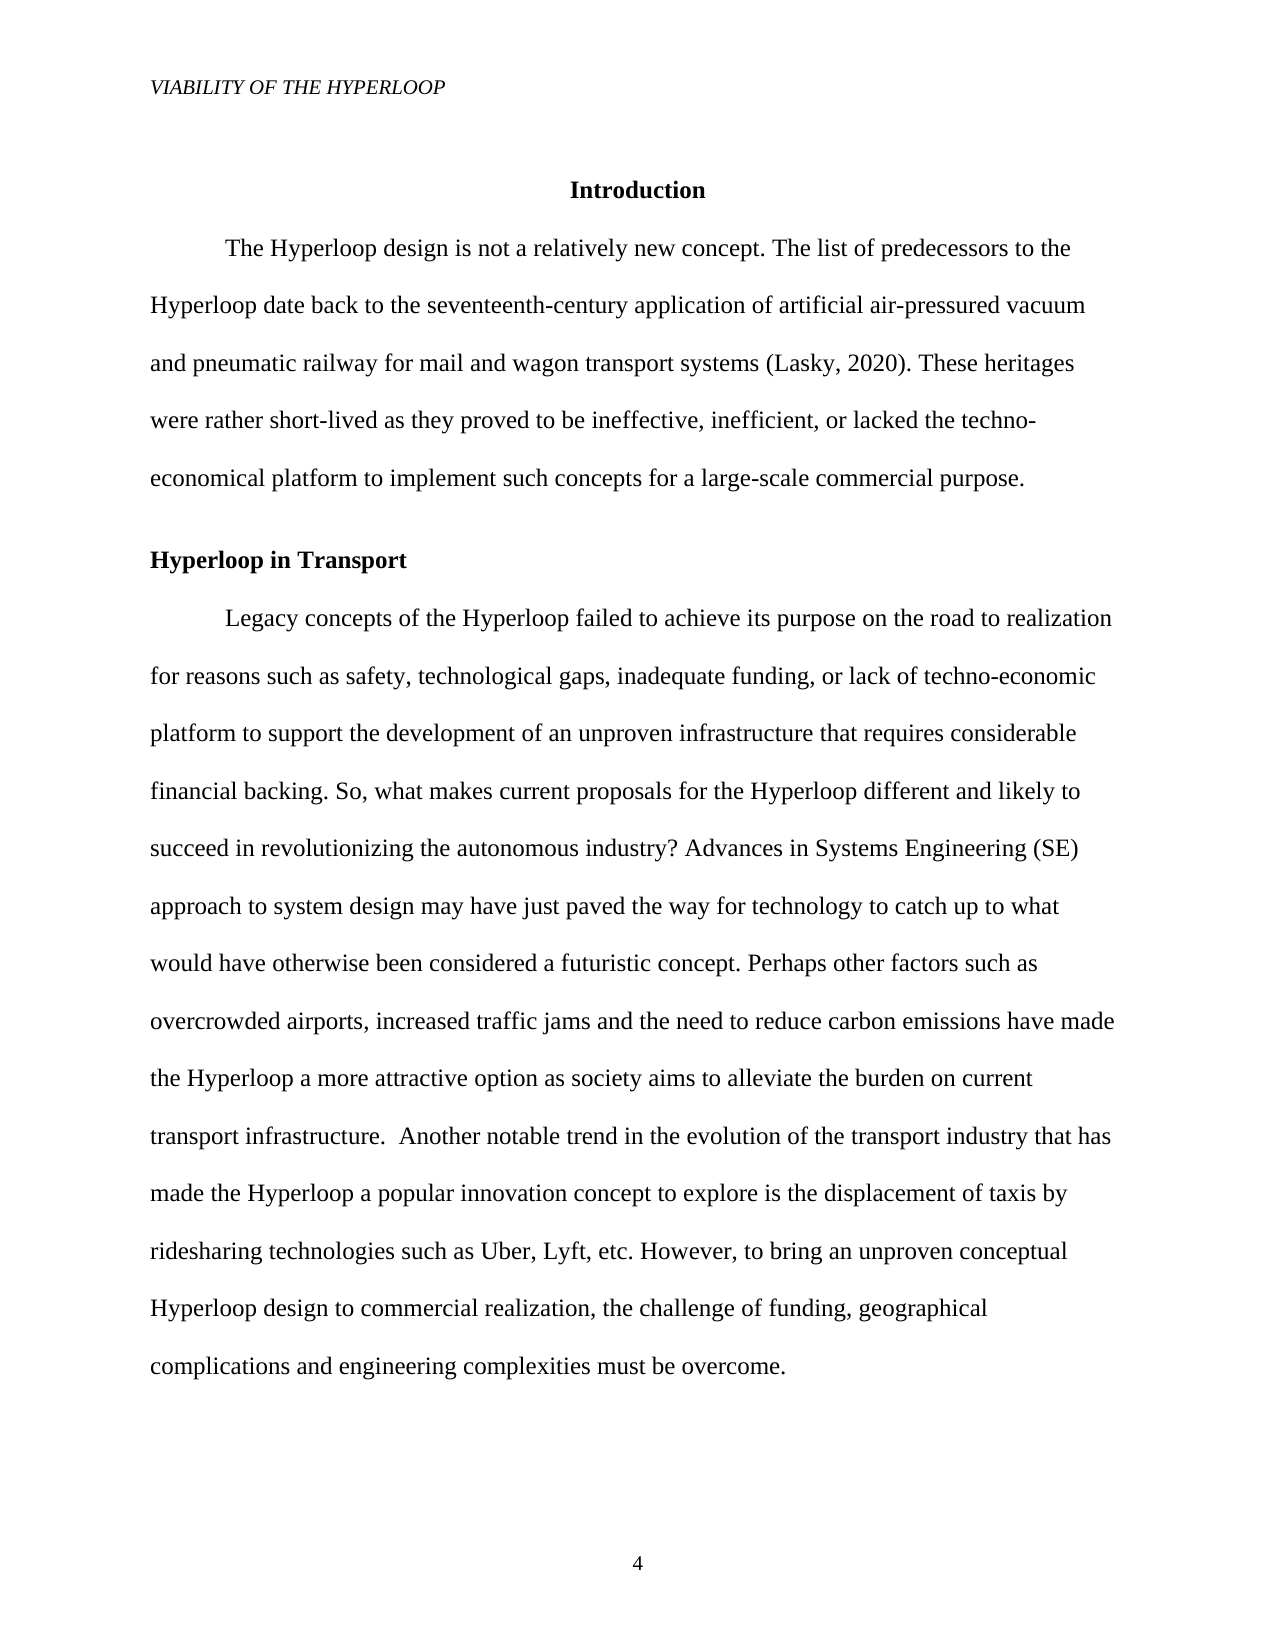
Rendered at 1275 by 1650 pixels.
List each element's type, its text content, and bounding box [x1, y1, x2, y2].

subtitle Hyperloop in Transport [150, 546, 1125, 574]
subtitle The Hyperloop design is not a relatively new concept. The list of predecessors to the Hyperloop date back to the seventeenth-century application of artificial air-pressured vacuum and pneumatic railway for mail and wagon transport systems (Lasky, 2020). These heritages were rather short-lived as they proved to be ineffective, inefficient, or lacked the techno-economical platform to implement such concepts for a large-scale commercial purpose. [150, 233, 1125, 492]
subtitle Legacy concepts of the Hyperloop failed to achieve its purpose on the road to realization for reasons such as safety, technological gaps, inadequate funding, or lack of techno-economic platform to support the development of an unproven infrastructure that requires considerable financial backing. So, what makes current proposals for the Hyperloop different and likely to succeed in revolutionizing the autonomous industry? Advances in Systems Engineering (SE) approach to system design may have just paved the way for technology to catch up to what would have otherwise been considered a futuristic concept. Perhaps other factors such as overcrowded airports, increased traffic jams and the need to reduce carbon emissions have made the Hyperloop a more attractive option as society aims to alleviate the burden on current transport infrastructure. Another notable trend in the evolution of the transport industry that has made the Hyperloop a popular innovation concept to explore is the displacement of taxis by ridesharing technologies such as Uber, Lyft, etc. However, to bring an unproven conceptual Hyperloop design to commercial realization, the challenge of funding, geographical complications and engineering complexities must be overcome. [150, 603, 1125, 1380]
subtitle Introduction [150, 175, 1125, 204]
